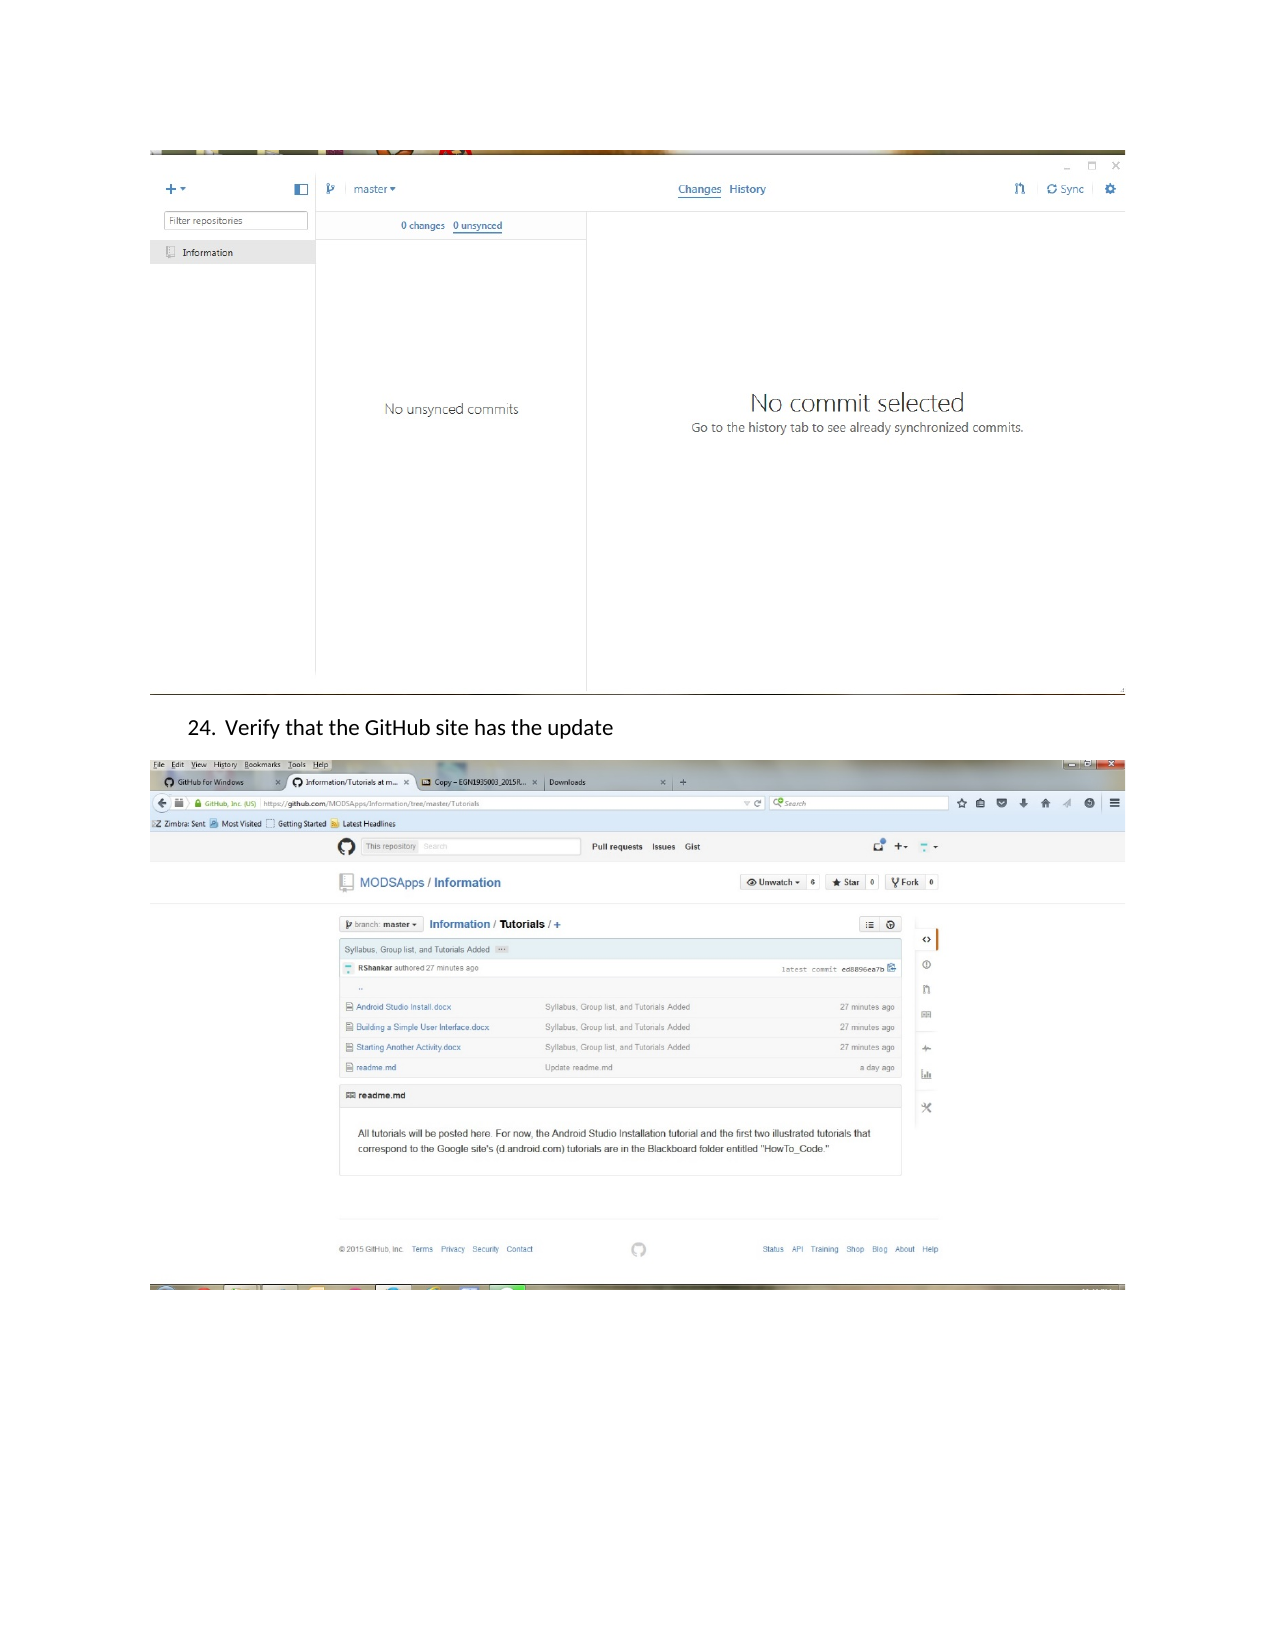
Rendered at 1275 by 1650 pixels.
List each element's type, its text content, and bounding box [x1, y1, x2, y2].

list Verify that the GitHub site has the update [187, 713, 1125, 742]
picture [150, 150, 1125, 695]
picture [150, 760, 1125, 1290]
